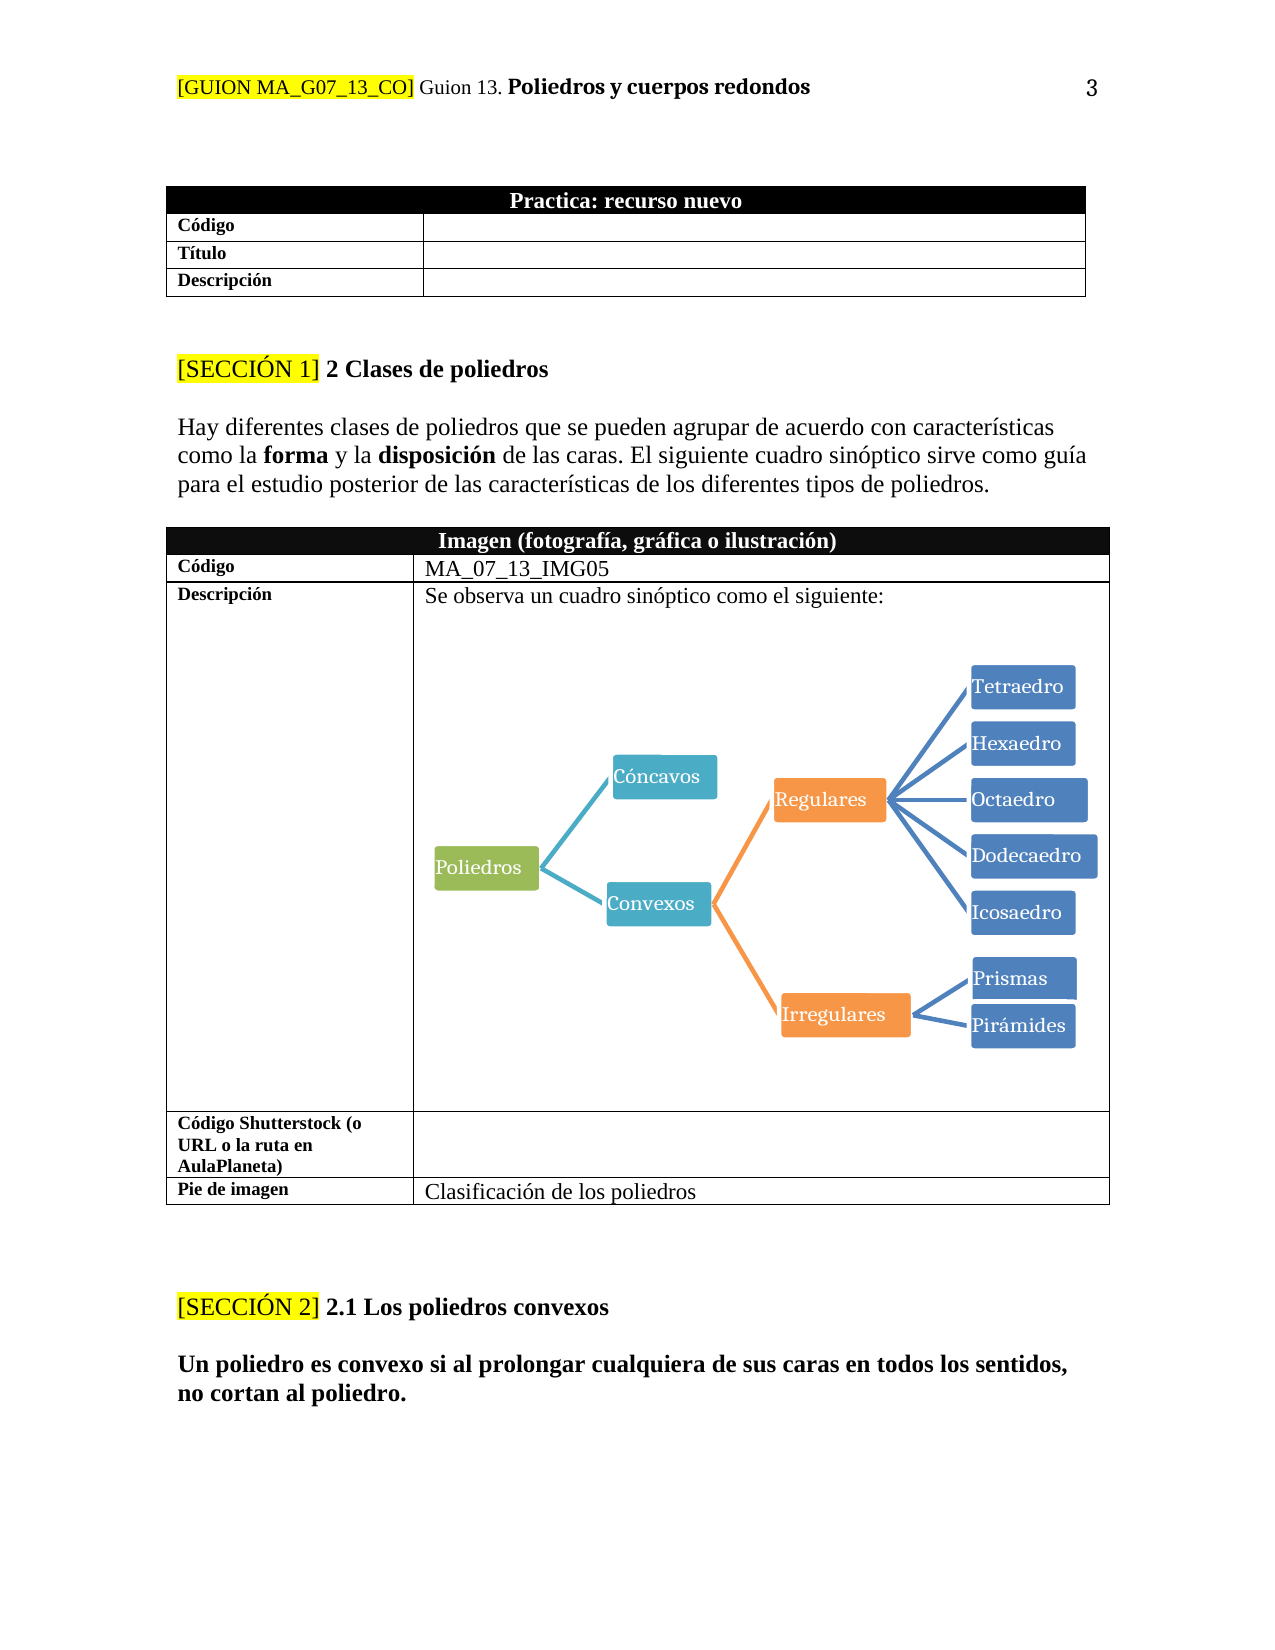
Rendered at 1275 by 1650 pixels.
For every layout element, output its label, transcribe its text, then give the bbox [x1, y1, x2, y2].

table_cell Código Shutterstock (o URL o la ruta en AulaPlaneta) [167, 1112, 413, 1177]
table_cell Título [167, 242, 423, 268]
table_header Practica: recurso nuevo [167, 187, 1085, 213]
table_header Imagen (fotografía, gráfica o ilustración) [167, 528, 1109, 554]
table_cell [424, 242, 1085, 268]
table_cell [414, 1112, 1109, 1177]
table_cell MA_07_13_IMG05 [414, 555, 1109, 581]
table_cell Se observa un cuadro sinóptico como el siguiente: [414, 583, 1109, 1111]
table_cell Pie de imagen [167, 1178, 413, 1204]
table_cell Código [167, 214, 423, 241]
text Un poliedro es convexo si al prolongar cualquiera de sus caras en todos los sentidos, no cortan al poliedro. [177, 1349, 1098, 1407]
table_cell Descripción [167, 583, 413, 1111]
text [SECCIÓN 1] 2 Clases de poliedros [319, 354, 1098, 383]
table_cell Código [167, 555, 413, 581]
text [SECCIÓN 2] 2.1 Los poliedros convexos [319, 1292, 1098, 1320]
table_cell Clasificación de los poliedros [414, 1178, 1109, 1204]
table_cell Descripción [167, 269, 423, 296]
table_cell [424, 269, 1085, 296]
text Hay diferentes clases de poliedros que se pueden agrupar de acuerdo con características como la forma y la disposición de las caras. El siguiente cuadro sinóptico sirve como guía para el estudio posterior de las características de los diferentes tipos de poliedros. [177, 412, 1098, 498]
table_cell [424, 214, 1085, 241]
